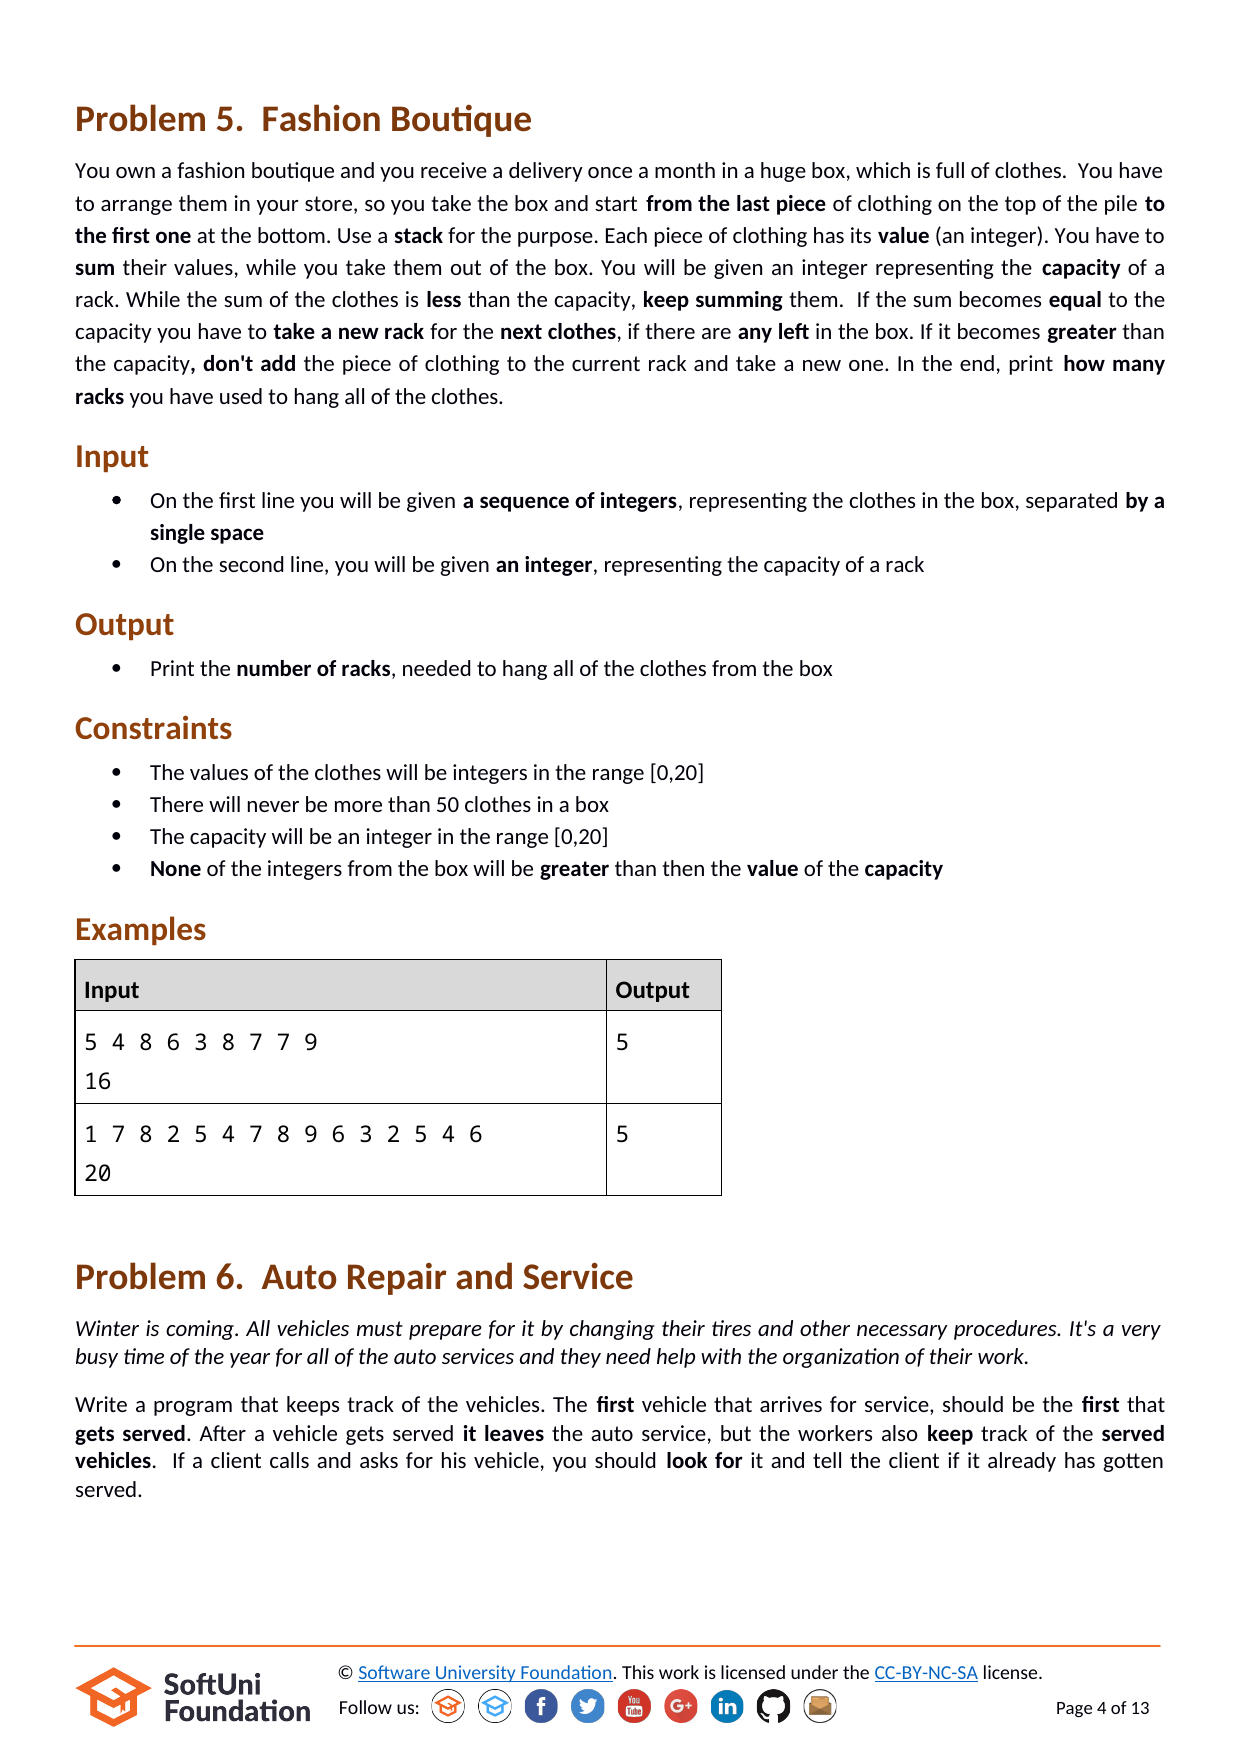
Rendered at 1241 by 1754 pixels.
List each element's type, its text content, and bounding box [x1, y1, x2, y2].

picture [431, 1689, 465, 1723]
picture [711, 1715, 720, 1723]
subtitle Examples [75, 908, 1165, 948]
table_header Input [76, 960, 606, 1010]
list Print the number of racks, needed to hang all of the clothes from the box [112, 654, 1165, 682]
text Winter is coming. All vehicles must prepare for it by changing their tires and other necessary procedures. It's a very busy time of the year for all of the auto services and they need help with the organization of their work. [75, 1314, 1165, 1370]
table_cell 1 7 8 2 5 4 7 8 9 6 3 2 5 4 6 20 [76, 1104, 606, 1194]
picture [75, 1667, 310, 1727]
picture [734, 1713, 744, 1723]
subtitle Problem 5. Fashion Boutique [75, 95, 1165, 141]
picture [803, 1689, 837, 1723]
picture [734, 1690, 744, 1700]
list There will never be more than 50 clothes in a box [112, 790, 1165, 818]
list On the second line, you will be given an integer, representing the capacity of a rack [112, 550, 1165, 578]
subtitle Input [75, 435, 1165, 476]
picture [524, 1689, 558, 1723]
list On the first line you will be given a sequence of integers, representing the clothes in the box, separated by a single space [112, 486, 1165, 546]
list The capacity will be an integer in the range [0,20] [112, 822, 1165, 850]
subtitle Constraints [75, 707, 1165, 748]
text You own a fashion boutique and you receive a delivery once a month in a huge box, which is full of clothes. You have to arrange them in your store, so you take the box and start from the last piece of clothing on the top of the pile to the first one at the bottom. Use a stack for the purpose. Each piece of clothing has its value (an integer). You have to sum their values, while you take them out of the box. You will be given an integer representing the capacity of a rack. While the sum of the clothes is less than the capacity, keep summing them. If the sum becomes equal to the capacity you have to take a new rack for the next clothes, if there are any left in the box. If it becomes greater than the capacity, don't add the piece of clothing to the current rack and take a new one. In the end, print how many racks you have used to hang all of the clothes. [75, 156, 1165, 410]
picture [711, 1690, 720, 1698]
picture [725, 1704, 736, 1714]
table_cell 5 [607, 1104, 721, 1194]
picture [756, 1689, 790, 1723]
subtitle Problem 6. Auto Repair and Service [75, 1253, 1165, 1298]
picture [478, 1689, 512, 1723]
table_cell 5 4 8 6 3 8 7 7 9 16 [76, 1011, 606, 1102]
picture [571, 1689, 605, 1723]
text Write a program that keeps track of the vehicles. The first vehicle that arrives for service, should be the first that gets served. After a vehicle gets served it leaves the auto service, but the workers also keep track of the served vehicles. If a client calls and asks for his vehicle, you should look for it and tell the client if it already has gotten served. [75, 1391, 1165, 1503]
picture [664, 1689, 698, 1723]
list None of the integers from the box will be greater than then the value of the capacity [112, 854, 1165, 883]
picture [617, 1689, 651, 1723]
table_header Output [607, 960, 721, 1010]
list The values of the clothes will be integers in the range [0,20] [112, 758, 1165, 786]
subtitle Output [75, 603, 1165, 644]
table_cell 5 [607, 1011, 721, 1102]
